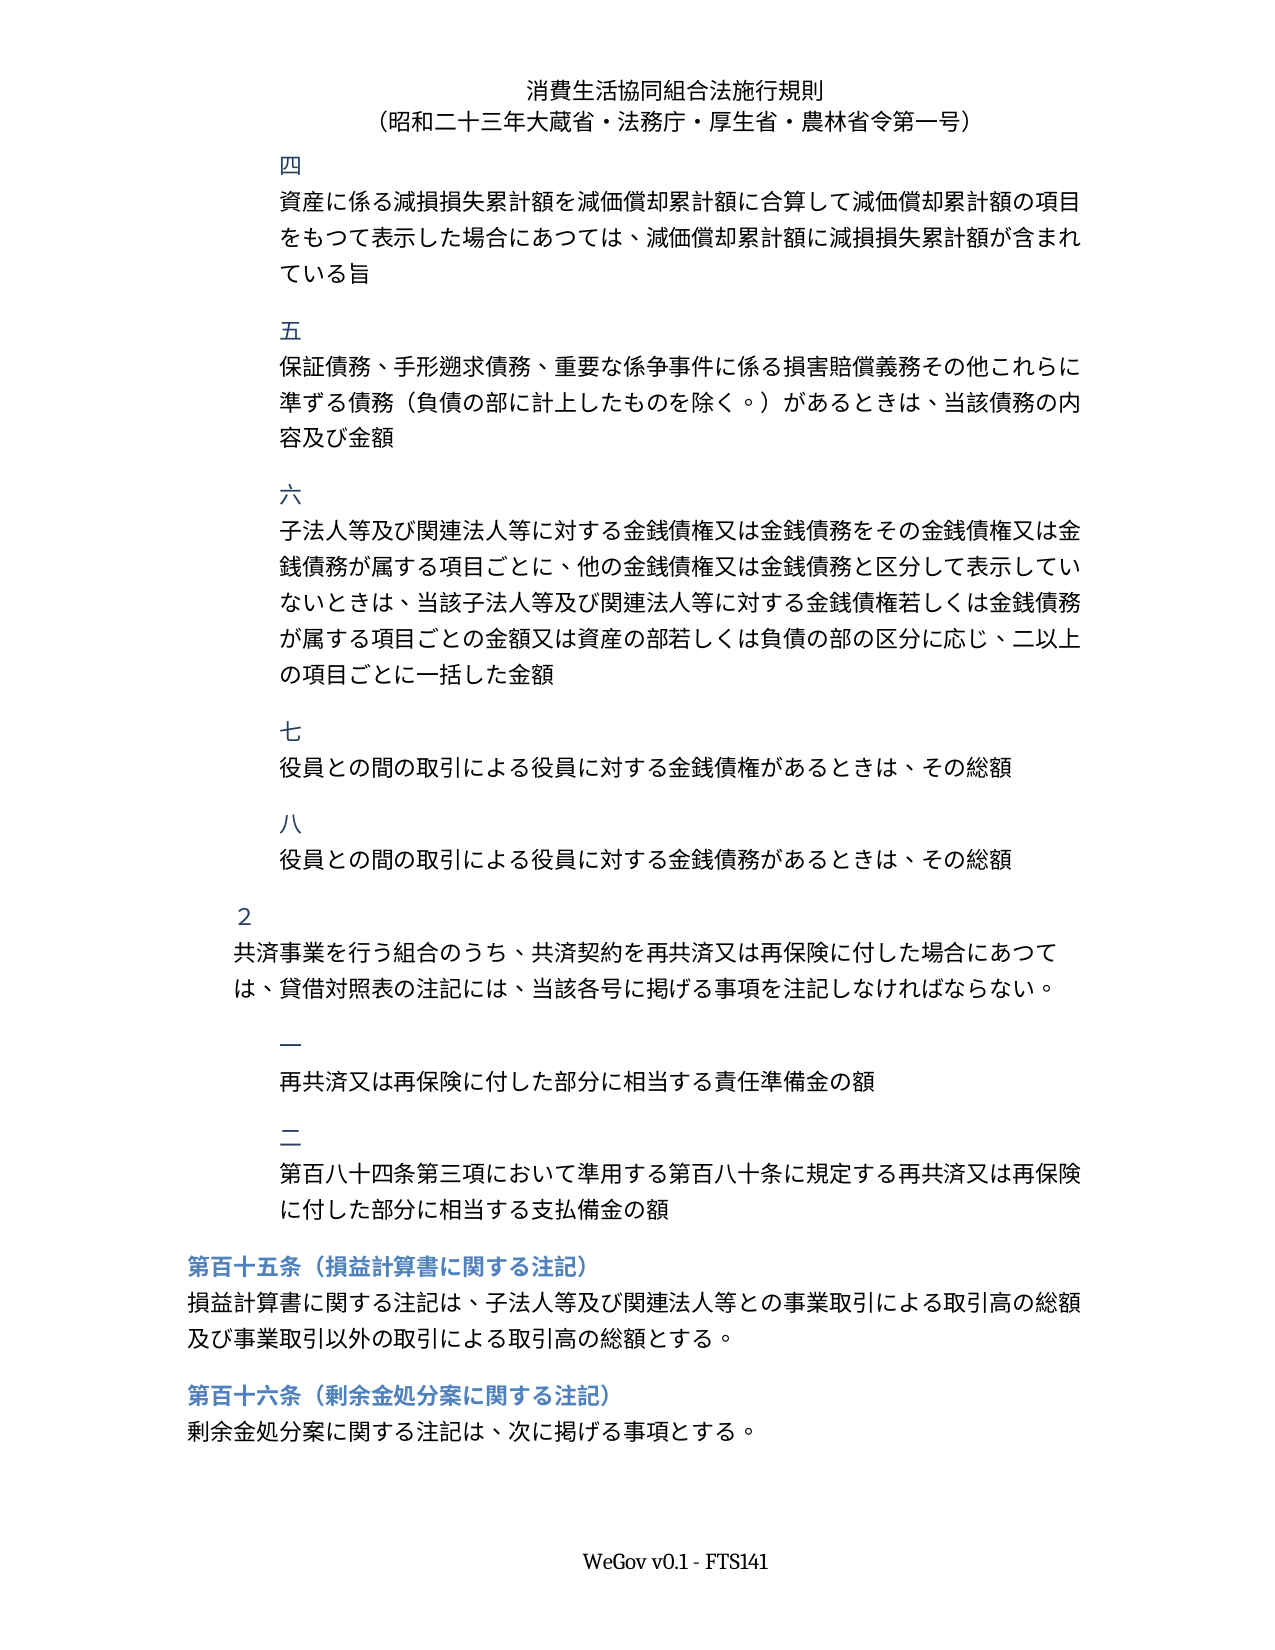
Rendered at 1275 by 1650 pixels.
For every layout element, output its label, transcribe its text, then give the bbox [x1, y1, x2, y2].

subtitle 第百十五条（損益計算書に関する注記） [187, 1251, 1087, 1282]
text 役員との間の取引による役員に対する金銭債権があるときは、その総額 [279, 752, 1087, 783]
subtitle 一 [279, 1030, 1087, 1061]
subtitle 第百十六条（剰余金処分案に関する注記） [187, 1380, 1087, 1411]
text 第百八十四条第三項において準用する第百八十条に規定する再共済又は再保険に付した部分に相当する支払備金の額 [279, 1158, 1087, 1226]
text 資産に係る減損損失累計額を減価償却累計額に合算して減価償却累計額の項目をもつて表示した場合にあつては、減価償却累計額に減損損失累計額が含まれている旨 [279, 186, 1087, 289]
subtitle 七 [279, 716, 1087, 747]
text 剰余金処分案に関する注記は、次に掲げる事項とする。 [187, 1416, 1087, 1447]
text 子法人等及び関連法人等に対する金銭債権又は金銭債務をその金銭債権又は金銭債務が属する項目ごとに、他の金銭債権又は金銭債務と区分して表示していないときは、当該子法人等及び関連法人等に対する金銭債権若しくは金銭債務が属する項目ごとの金額又は資産の部若しくは負債の部の区分に応じ、二以上の項目ごとに一括した金額 [279, 515, 1087, 690]
text 役員との間の取引による役員に対する金銭債務があるときは、その総額 [279, 844, 1087, 876]
subtitle 六 [279, 479, 1087, 510]
subtitle 五 [279, 314, 1087, 346]
text 損益計算書に関する注記は、子法人等及び関連法人等との事業取引による取引高の総額及び事業取引以外の取引による取引高の総額とする。 [187, 1287, 1087, 1354]
subtitle ２ [233, 901, 1087, 932]
text 保証債務、手形遡求債務、重要な係争事件に係る損害賠償義務その他これらに準ずる債務（負債の部に計上したものを除く。）があるときは、当該債務の内容及び金額 [279, 351, 1087, 454]
text 共済事業を行う組合のうち、共済契約を再共済又は再保険に付した場合にあつては、貸借対照表の注記には、当該各号に掲げる事項を注記しなければならない。 [233, 937, 1087, 1004]
subtitle 四 [279, 150, 1087, 181]
subtitle 八 [279, 808, 1087, 839]
text 再共済又は再保険に付した部分に相当する責任準備金の額 [279, 1066, 1087, 1097]
subtitle 二 [279, 1122, 1087, 1154]
